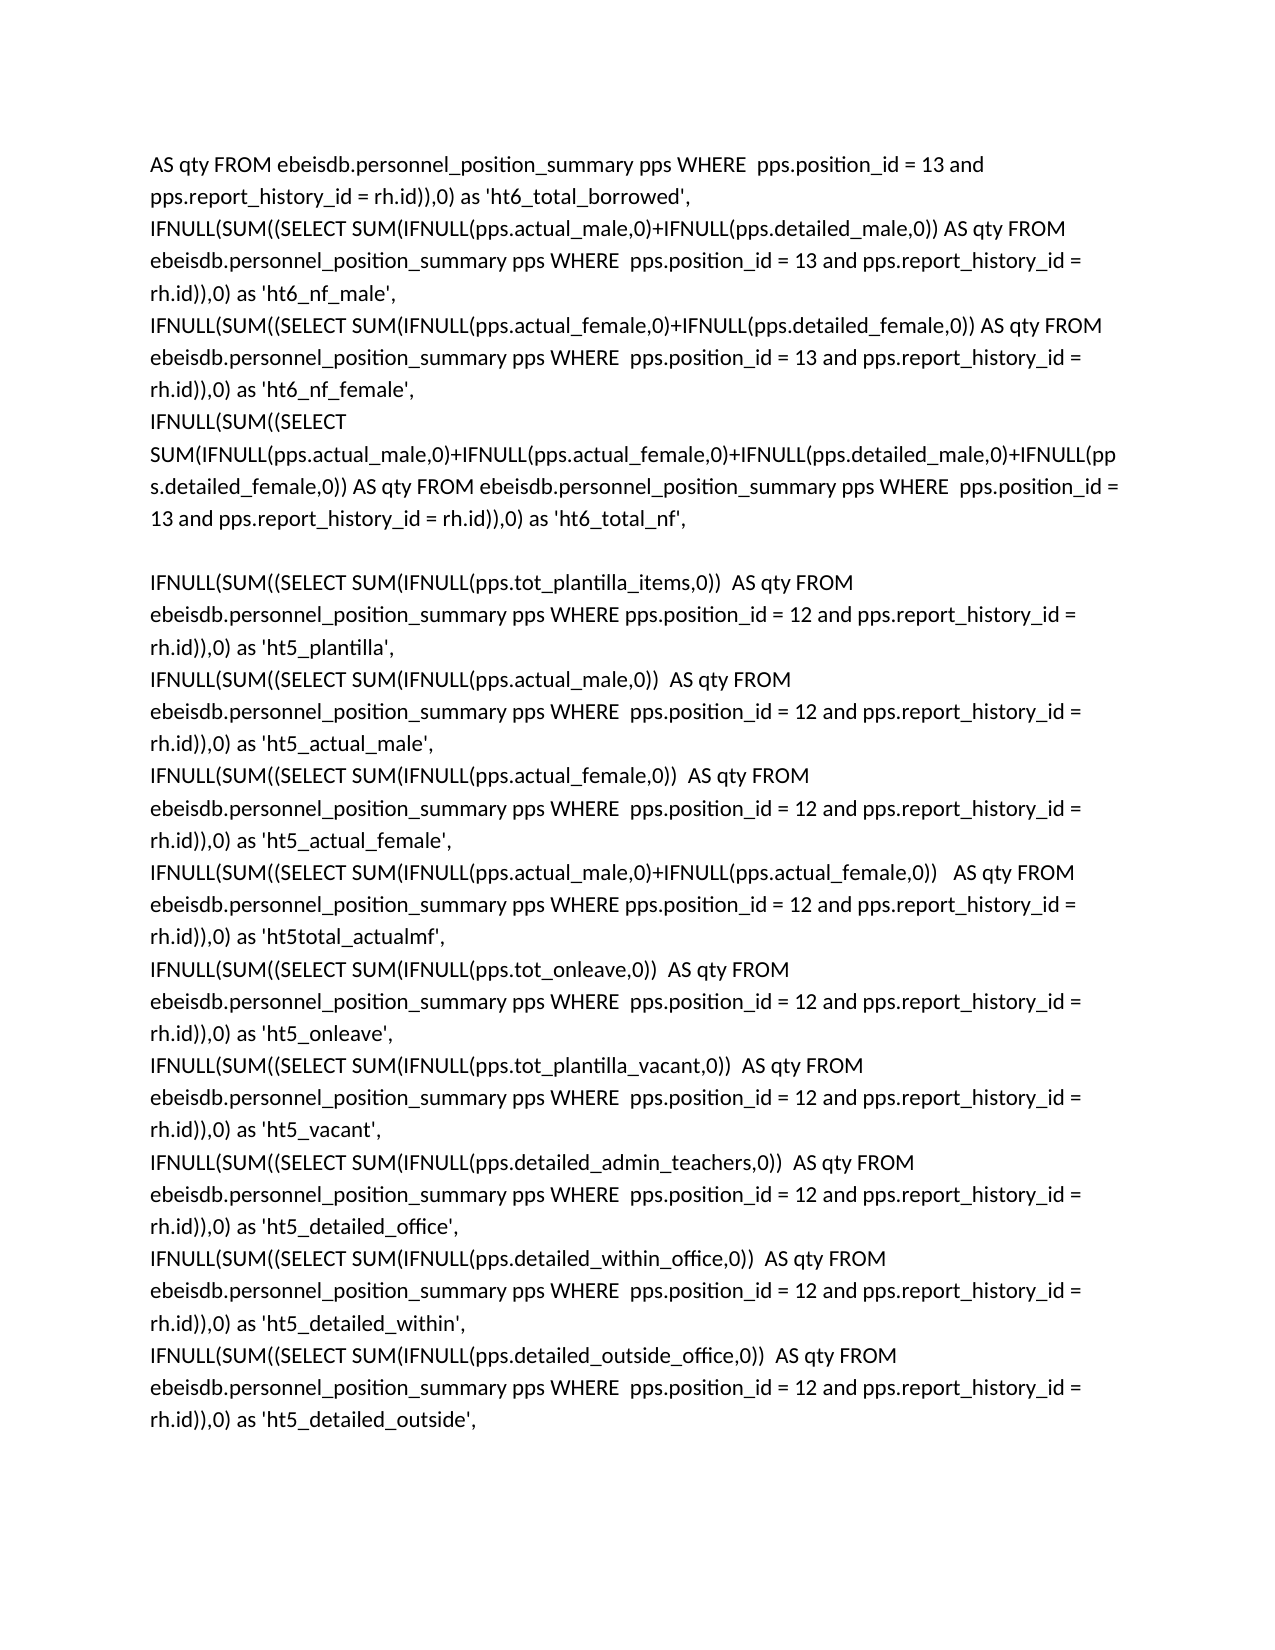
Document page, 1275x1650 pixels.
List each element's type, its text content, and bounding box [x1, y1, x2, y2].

text IFNULL(SUM((SELECT SUM(IFNULL(pps.detailed_within_office,0)) AS qty FROM ebeisdb.personnel_position_summary pps WHERE pps.position_id = 12 and pps.report_history_id = rh.id)),0) as 'ht5_detailed_within', [150, 1244, 1125, 1337]
text IFNULL(SUM((SELECT SUM(IFNULL(pps.detailed_outside_office,0)) AS qty FROM ebeisdb.personnel_position_summary pps WHERE pps.position_id = 12 and pps.report_history_id = rh.id)),0) as 'ht5_detailed_outside', [150, 1341, 1125, 1433]
text IFNULL(SUM((SELECT SUM(IFNULL(pps.detailed_admin_teachers,0)) AS qty FROM ebeisdb.personnel_position_summary pps WHERE pps.position_id = 12 and pps.report_history_id = rh.id)),0) as 'ht5_detailed_office', [150, 1148, 1125, 1240]
text IFNULL(SUM((SELECT SUM(IFNULL(pps.actual_female,0)) AS qty FROM ebeisdb.personnel_position_summary pps WHERE pps.position_id = 12 and pps.report_history_id = rh.id)),0) as 'ht5_actual_female', [150, 762, 1125, 854]
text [150, 150, 1125, 210]
text IFNULL(SUM((SELECT SUM(IFNULL(pps.actual_male,0)+IFNULL(pps.actual_female,0)+IFNULL(pps.detailed_male,0)+IFNULL(pps.detailed_female,0)) AS qty FROM ebeisdb.personnel_position_summary pps WHERE pps.position_id = 13 and pps.report_history_id = rh.id)),0) as 'ht6_total_nf', [150, 407, 1125, 532]
text IFNULL(SUM((SELECT SUM(IFNULL(pps.tot_plantilla_items,0)) AS qty FROM ebeisdb.personnel_position_summary pps WHERE pps.position_id = 12 and pps.report_history_id = rh.id)),0) as 'ht5_plantilla', [150, 568, 1125, 661]
text IFNULL(SUM((SELECT SUM(IFNULL(pps.tot_onleave,0)) AS qty FROM ebeisdb.personnel_position_summary pps WHERE pps.position_id = 12 and pps.report_history_id = rh.id)),0) as 'ht5_onleave', [150, 955, 1125, 1047]
text IFNULL(SUM((SELECT SUM(IFNULL(pps.actual_male,0)+IFNULL(pps.detailed_male,0)) AS qty FROM ebeisdb.personnel_position_summary pps WHERE pps.position_id = 13 and pps.report_history_id = rh.id)),0) as 'ht6_nf_male', [150, 214, 1125, 307]
text IFNULL(SUM((SELECT SUM(IFNULL(pps.actual_female,0)+IFNULL(pps.detailed_female,0)) AS qty FROM ebeisdb.personnel_position_summary pps WHERE pps.position_id = 13 and pps.report_history_id = rh.id)),0) as 'ht6_nf_female', [150, 311, 1125, 403]
text IFNULL(SUM((SELECT SUM(IFNULL(pps.tot_plantilla_vacant,0)) AS qty FROM ebeisdb.personnel_position_summary pps WHERE pps.position_id = 12 and pps.report_history_id = rh.id)),0) as 'ht5_vacant', [150, 1051, 1125, 1144]
text IFNULL(SUM((SELECT SUM(IFNULL(pps.actual_male,0)+IFNULL(pps.actual_female,0)) AS qty FROM ebeisdb.personnel_position_summary pps WHERE pps.position_id = 12 and pps.report_history_id = rh.id)),0) as 'ht5total_actualmf', [150, 858, 1125, 951]
text IFNULL(SUM((SELECT SUM(IFNULL(pps.actual_male,0)) AS qty FROM ebeisdb.personnel_position_summary pps WHERE pps.position_id = 12 and pps.report_history_id = rh.id)),0) as 'ht5_actual_male', [150, 665, 1125, 757]
